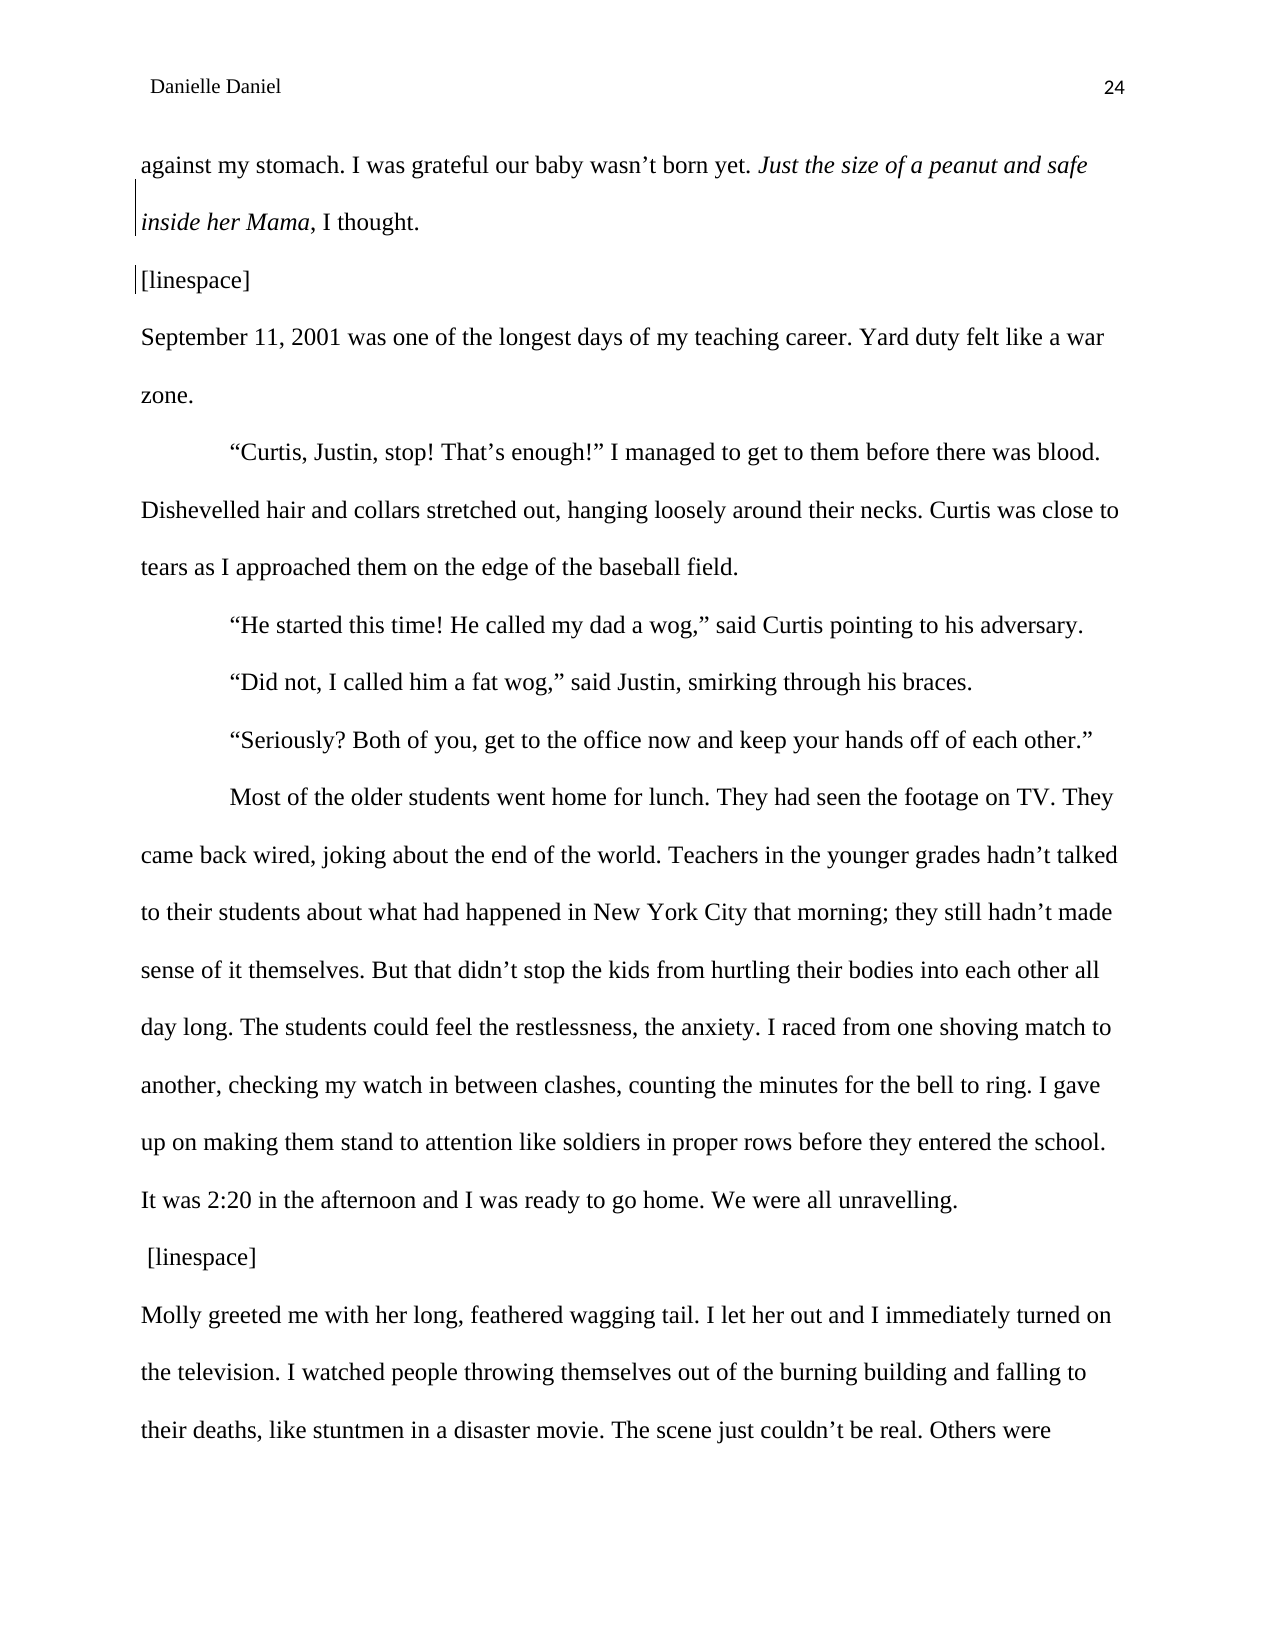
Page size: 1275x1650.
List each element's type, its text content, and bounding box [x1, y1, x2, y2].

text September 11, 2001 was one of the longest days of my teaching career. Yard duty felt like a war zone. [141, 322, 1125, 409]
text Most of the older students went home for lunch. They had seen the footage on TV. They came back wired, joking about the end of the world. Teachers in the younger grades hadn’t talked to their students about what had happened in New York City that morning; they still hadn’t made sense of it themselves. But that didn’t stop the kids from hurtling their bodies into each other all day long. The students could feel the restlessness, the anxiety. I raced from one shoving match to another, checking my watch in between clashes, counting the minutes for the bell to ring. I gave up on making them stand to attention like soldiers in proper rows before they entered the school. It was 2:20 in the afternoon and I was ready to go home. We were all unravelling. [141, 782, 1125, 1214]
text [141, 1242, 1125, 1444]
text “Curtis, Justin, stop! That’s enough!” I managed to get to them before there was blood. Dishevelled hair and collars stretched out, hanging loosely around their necks. Curtis was close to tears as I approached them on the edge of the baseball field. [141, 437, 1125, 581]
text “He started this time! He called my dad a wog,” said Curtis pointing to his adversary. [141, 610, 1125, 639]
text [linespace] [141, 265, 1125, 294]
text “Seriously? Both of you, get to the office now and keep your hands off of each other.” [141, 725, 1125, 754]
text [141, 150, 1125, 236]
text “Did not, I called him a fat wog,” said Justin, smirking through his braces. [141, 667, 1125, 696]
